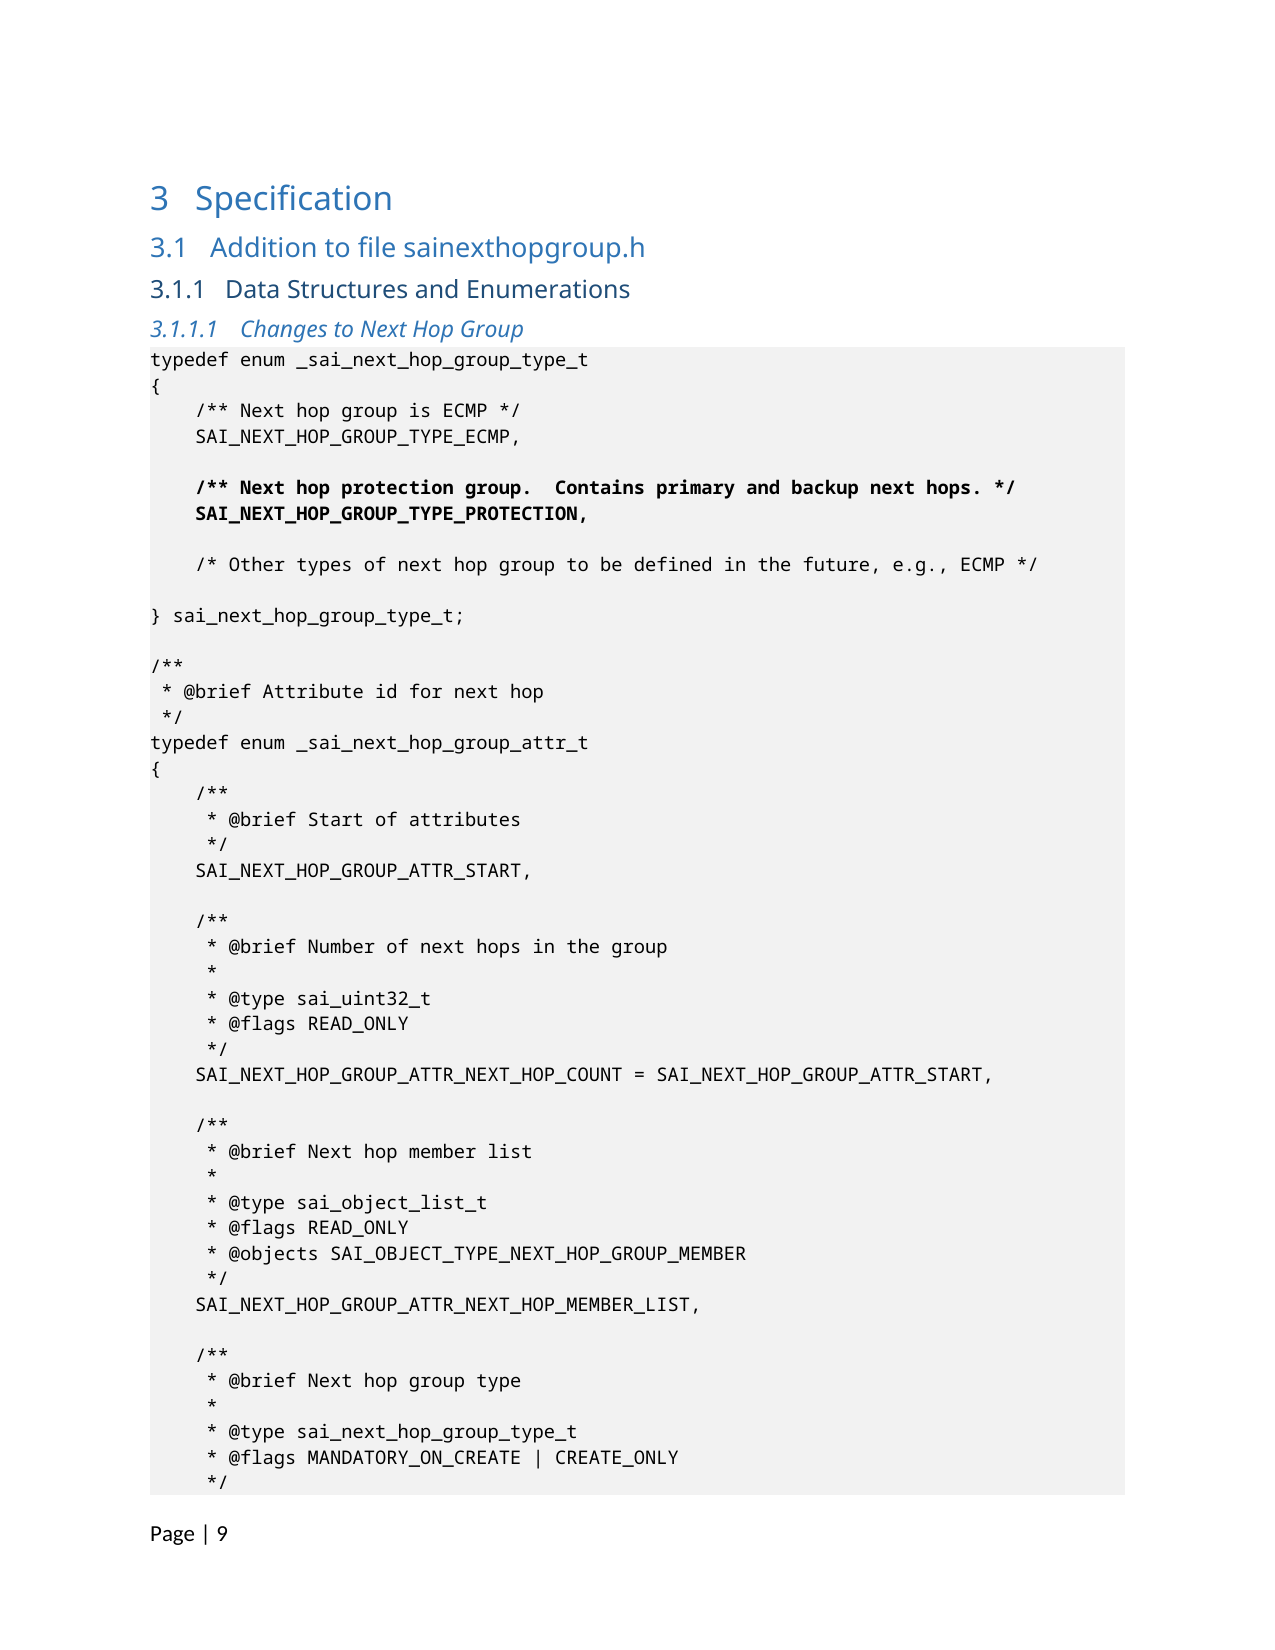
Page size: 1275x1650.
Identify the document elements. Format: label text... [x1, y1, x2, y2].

text } sai_next_hop_group_type_t; [150, 602, 1125, 627]
text SAI_NEXT_HOP_GROUP_ATTR_NEXT_HOP_MEMBER_LIST, [150, 1291, 1125, 1317]
text */ [150, 1266, 1125, 1291]
text SAI_NEXT_HOP_GROUP_TYPE_ECMP, [150, 423, 1125, 449]
text * [150, 1393, 1125, 1419]
text */ [150, 1036, 1125, 1061]
text /** [150, 653, 1125, 678]
text */ [150, 704, 1125, 729]
subtitle Data Structures and Enumerations [150, 272, 1125, 306]
text /** [150, 1342, 1125, 1368]
text * @brief Next hop group type [150, 1368, 1125, 1393]
text * @brief Number of next hops in the group [150, 934, 1125, 959]
text * [150, 1163, 1125, 1189]
text */ [150, 1470, 1125, 1495]
subtitle Changes to Next Hop Group [150, 313, 1125, 344]
text { [150, 755, 1125, 781]
text /* Other types of next hop group to be defined in the future, e.g., ECMP */ [150, 551, 1125, 576]
text /** Next hop group is ECMP */ [150, 398, 1125, 423]
text * @flags READ_ONLY [150, 1010, 1125, 1036]
text SAI_NEXT_HOP_GROUP_ATTR_START, [150, 857, 1125, 883]
subtitle Specification [150, 175, 1125, 220]
subtitle Addition to file sainexthopgroup.h [150, 228, 1125, 265]
text * @flags MANDATORY_ON_CREATE | CREATE_ONLY [150, 1444, 1125, 1470]
text SAI_NEXT_HOP_GROUP_TYPE_PROTECTION, [150, 500, 1125, 525]
text * @type sai_next_hop_group_type_t [150, 1419, 1125, 1444]
text { [150, 372, 1125, 398]
text * [150, 959, 1125, 985]
text * @brief Attribute id for next hop [150, 678, 1125, 704]
text * @brief Start of attributes [150, 806, 1125, 832]
text * @type sai_uint32_t [150, 985, 1125, 1010]
text SAI_NEXT_HOP_GROUP_ATTR_NEXT_HOP_COUNT = SAI_NEXT_HOP_GROUP_ATTR_START, [150, 1061, 1125, 1087]
text /** [150, 1112, 1125, 1138]
text * @objects SAI_OBJECT_TYPE_NEXT_HOP_GROUP_MEMBER [150, 1240, 1125, 1266]
text typedef enum _sai_next_hop_group_attr_t [150, 729, 1125, 755]
text /** [150, 908, 1125, 934]
text */ [150, 832, 1125, 857]
text /** Next hop protection group. Contains primary and backup next hops. */ [150, 474, 1125, 500]
text /** [150, 781, 1125, 806]
text * @type sai_object_list_t [150, 1189, 1125, 1214]
text typedef enum _sai_next_hop_group_type_t [150, 347, 1125, 372]
text * @flags READ_ONLY [150, 1214, 1125, 1240]
text * @brief Next hop member list [150, 1138, 1125, 1163]
